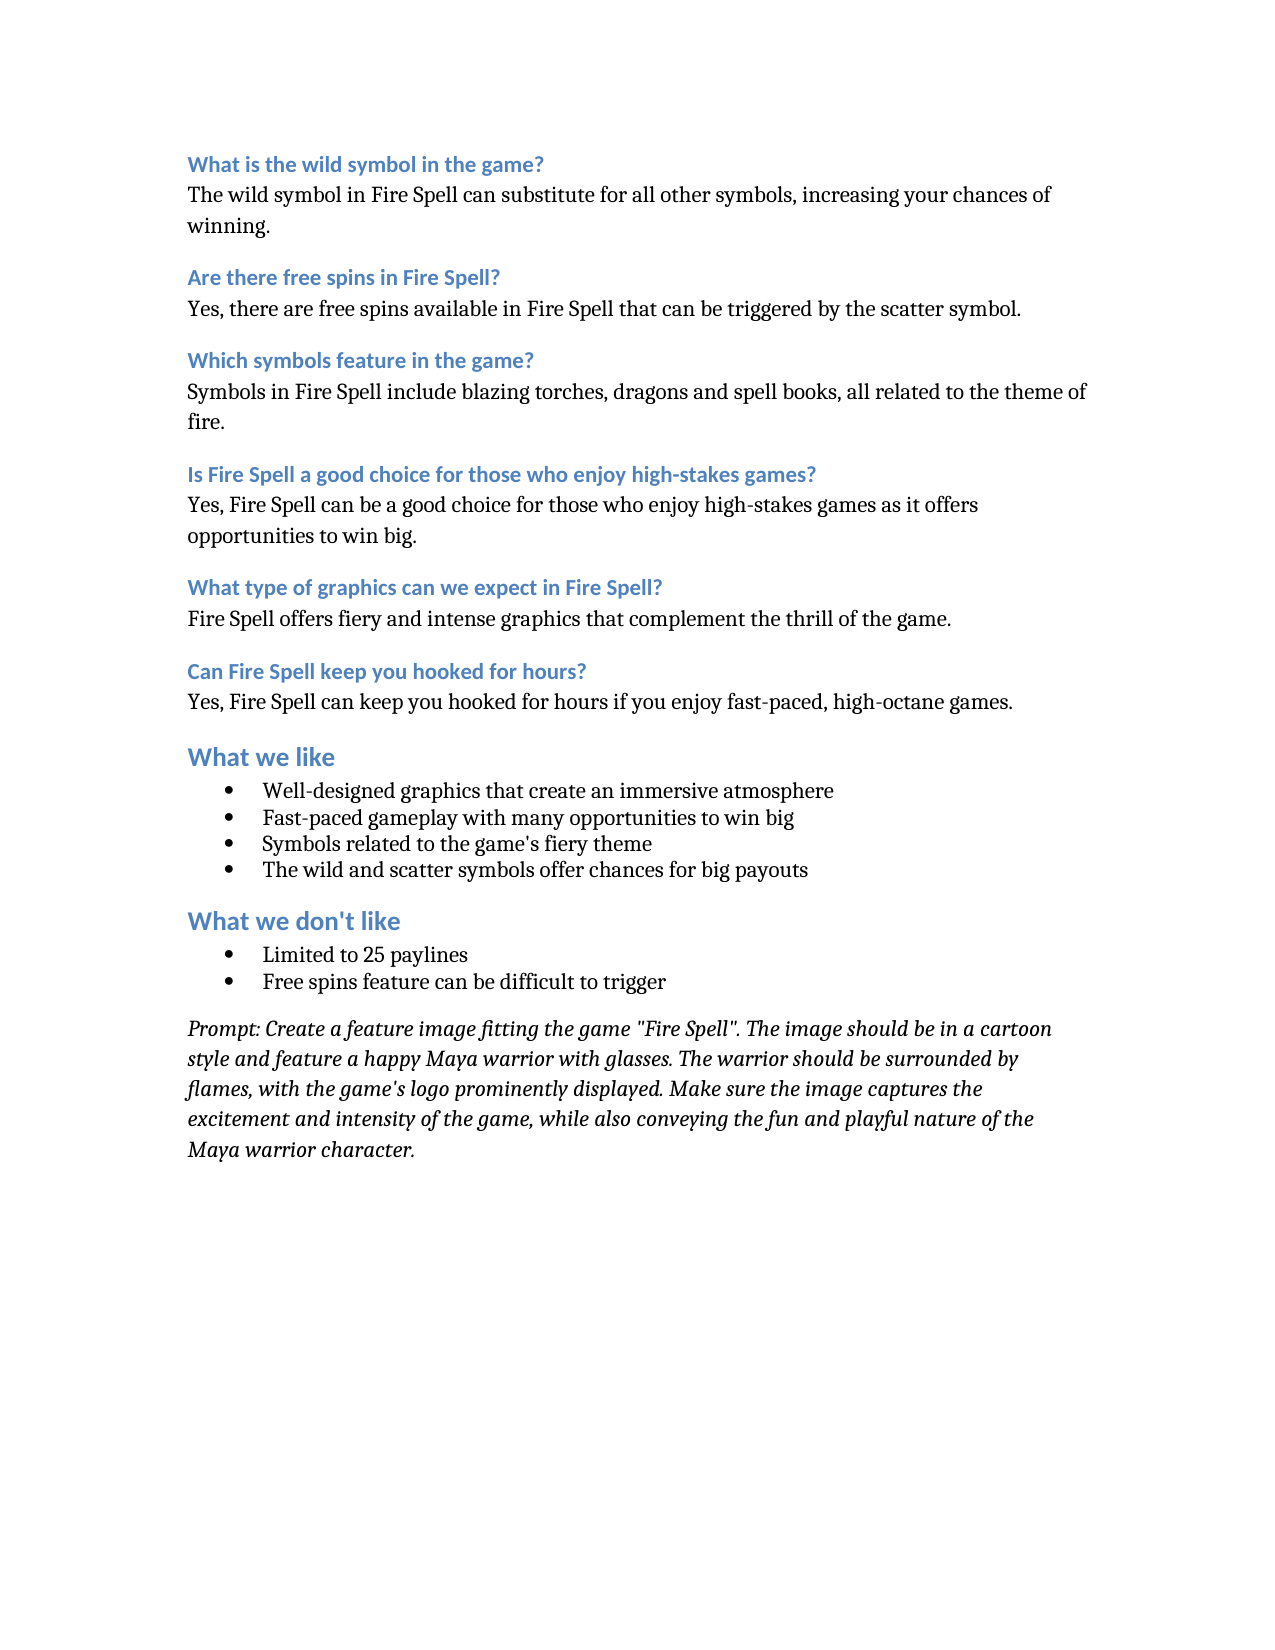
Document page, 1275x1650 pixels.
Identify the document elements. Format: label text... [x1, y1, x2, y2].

subtitle What we don't like [187, 904, 1087, 937]
text Yes, Fire Spell can be a good choice for those who enjoy high-stakes games as it offers opportunities to win big. [187, 492, 1087, 549]
subtitle What is the wild symbol in the game? [187, 150, 1087, 178]
subtitle Can Fire Spell keep you hooked for hours? [187, 657, 1087, 685]
subtitle Which symbols feature in the game? [187, 347, 1087, 375]
list Limited to 25 paylines [225, 942, 1087, 968]
list Fast-paced gameplay with many opportunities to win big [225, 804, 1087, 831]
subtitle What type of graphics can we expect in Fire Spell? [187, 573, 1087, 602]
text The wild symbol in Fire Spell can substitute for all other symbols, increasing your chances of winning. [187, 182, 1087, 239]
subtitle What we like [187, 740, 1087, 773]
text Yes, there are free spins available in Fire Spell that can be triggered by the scatter symbol. [187, 296, 1087, 322]
text Yes, Fire Spell can keep you hooked for hours if you enjoy fast-paced, high-octane games. [187, 689, 1087, 715]
text Fire Spell offers fiery and intense graphics that complement the thrill of the game. [187, 606, 1087, 632]
list Well-designed graphics that create an immersive atmosphere [225, 778, 1087, 804]
text Prompt: Create a feature image fitting the game "Fire Spell". The image should be in a cartoon style and feature a happy Maya warrior with glasses. The warrior should be surrounded by flames, with the game's logo prominently displayed. Make sure the image captures the excitement and intensity of the game, while also conveying the fun and playful nature of the Maya warrior character. [187, 1016, 1087, 1163]
list Symbols related to the game's fiery theme [225, 831, 1087, 857]
subtitle Are there free spins in Fire Spell? [187, 263, 1087, 291]
subtitle Is Fire Spell a good choice for those who enjoy high-stakes games? [187, 460, 1087, 488]
list Free spins feature can be difficult to trigger [225, 968, 1087, 995]
list The wild and scatter symbols offer chances for big payouts [225, 857, 1087, 883]
text Symbols in Fire Spell include blazing torches, dragons and spell books, all related to the theme of fire. [187, 379, 1087, 435]
